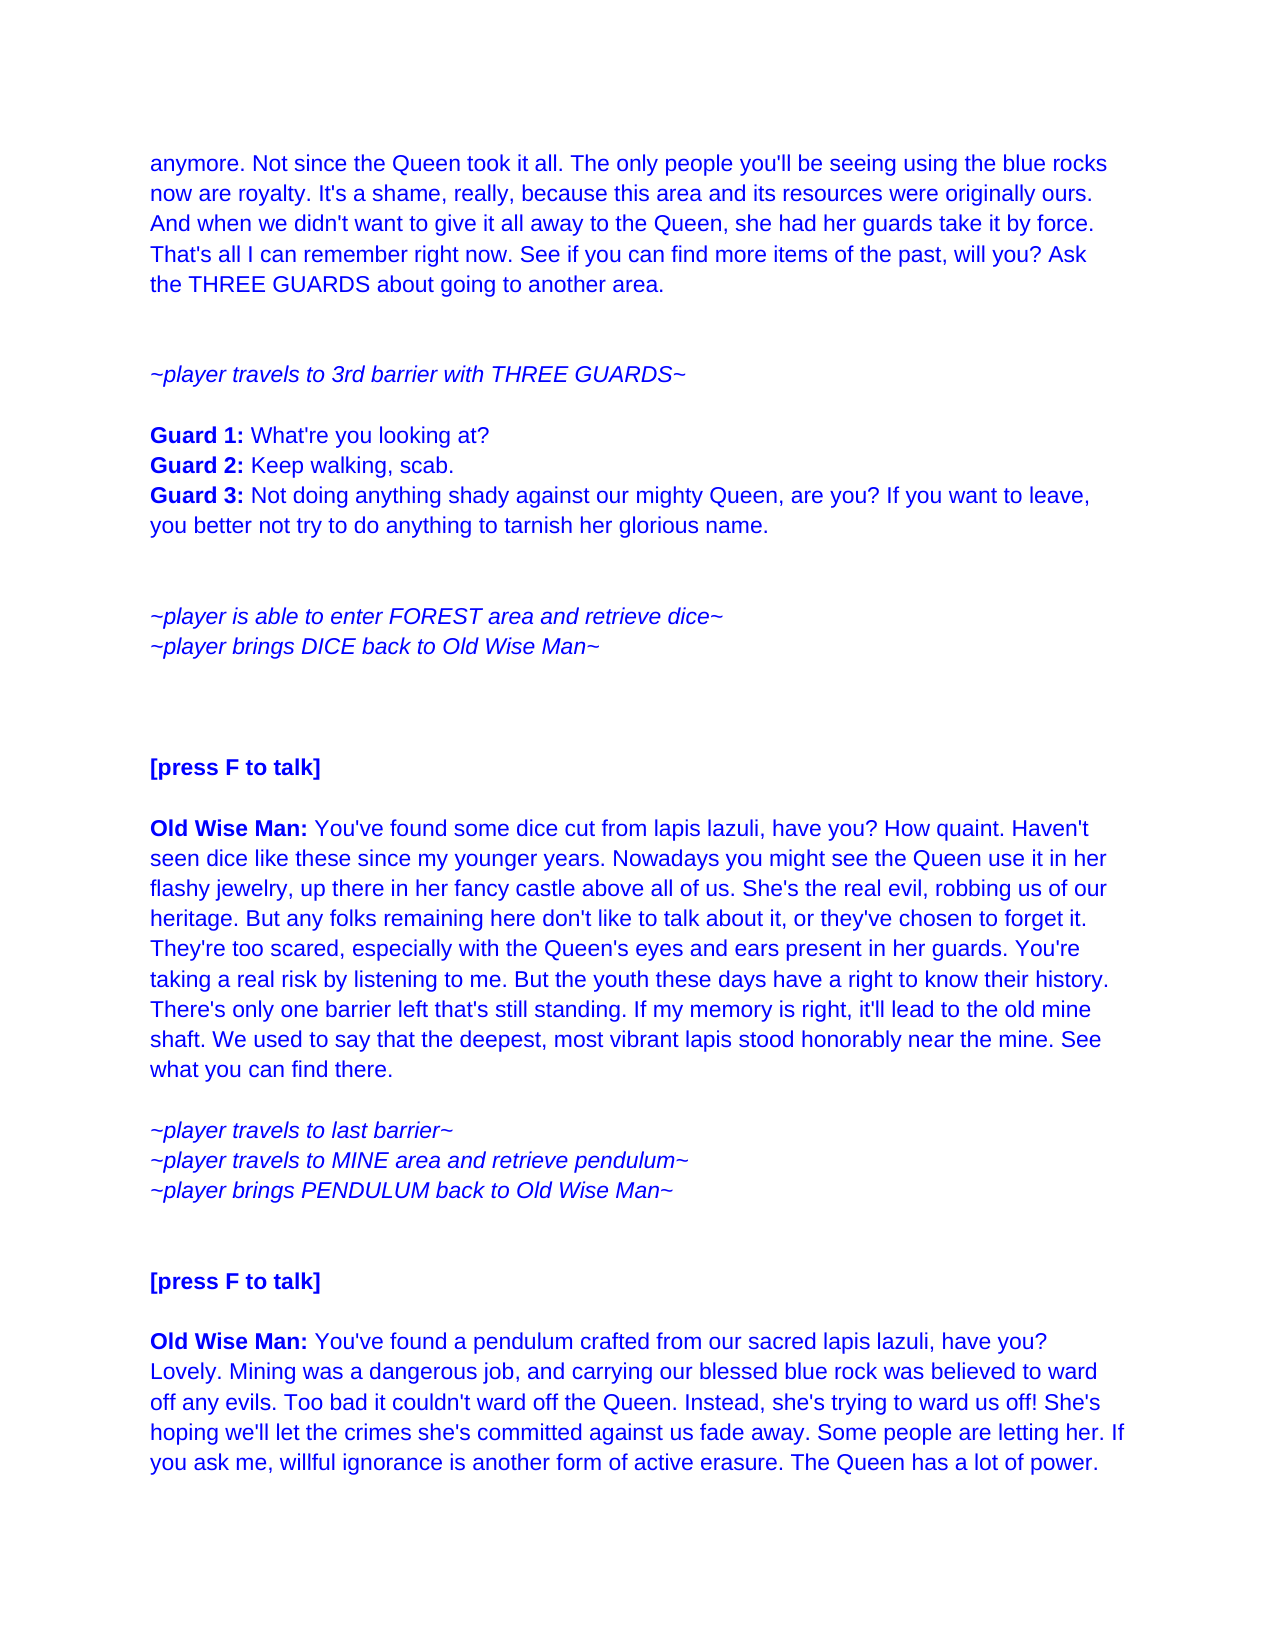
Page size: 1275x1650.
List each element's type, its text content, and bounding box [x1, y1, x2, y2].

text Guard 2: Keep walking, scab. [150, 452, 1125, 478]
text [150, 1328, 1125, 1475]
text ~player brings PENDULUM back to Old Wise Man~ [150, 1177, 1125, 1203]
text [press F to talk] [150, 1268, 1125, 1294]
text ~player brings DICE back to Old Wise Man~ [150, 633, 1125, 660]
text Guard 3: Not doing anything shady against our mighty Queen, are you? If you want to leave, you better not try to do anything to tarnish her glorious name. [150, 482, 1125, 539]
text Guard 1: What're you looking at? [150, 422, 1125, 448]
text ~player is able to enter FOREST area and retrieve dice~ [150, 603, 1125, 629]
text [150, 150, 1125, 297]
text Old Wise Man: You've found some dice cut from lapis lazuli, have you? How quaint. Haven't seen dice like these since my younger years. Nowadays you might see the Queen use it in her flashy jewelry, up there in her fancy castle above all of us. She's the real evil, robbing us of our heritage. But any folks remaining here don't like to talk about it, or they've chosen to forget it. They're too scared, especially with the Queen's eyes and ears present in her guards. You're taking a real risk by listening to me. But the youth these days have a right to know their history. There's only one barrier left that's still standing. If my memory is right, it'll lead to the old mine shaft. We used to say that the deepest, most vibrant lapis stood honorably near the mine. See what you can find there. [150, 814, 1125, 1083]
text ~player travels to MINE area and retrieve pendulum~ [150, 1147, 1125, 1173]
text ~player travels to last barrier~ [150, 1117, 1125, 1143]
text [press F to talk] [150, 754, 1125, 781]
text ~player travels to 3rd barrier with THREE GUARDS~ [150, 361, 1125, 388]
